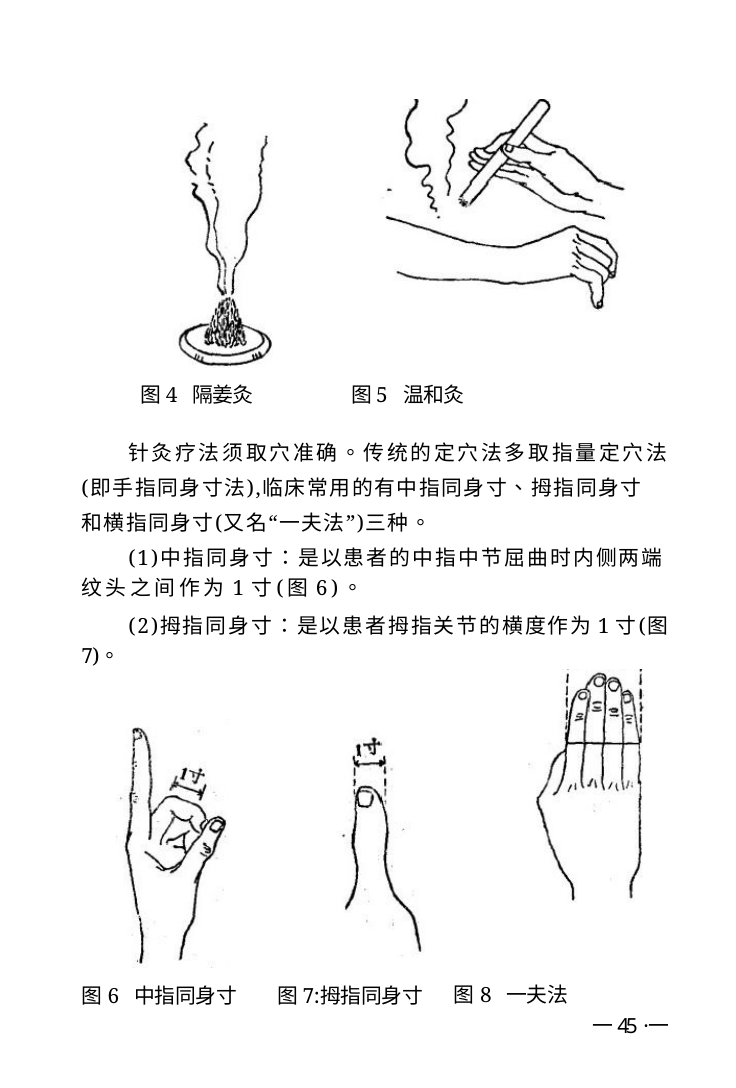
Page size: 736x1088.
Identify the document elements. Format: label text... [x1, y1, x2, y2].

text (2)拇指同身寸：是以患者拇指关节的横度作为1寸(图 7)。 [81, 611, 671, 669]
picture [336, 730, 425, 958]
text 图4 隔姜灸 图5 温和灸 [141, 380, 671, 408]
text 针灸疗法须取穴准确。传统的定穴法多取指量定穴法 (即手指同身寸法),临床常用的有中指同身寸、拇指同身寸 和横指同身寸(又名“一夫法”)三种。 [81, 438, 669, 536]
picture [115, 719, 229, 968]
picture [377, 99, 626, 312]
text 图 6 中指同身寸 图7:拇指同身寸 图 8 一夫法 [81, 981, 671, 1009]
text (1)中指同身寸：是以患者的中指中节屈曲时内侧两端 纹头之间作为1寸(图6)。 [81, 543, 670, 601]
picture [528, 669, 648, 904]
picture [172, 115, 273, 368]
